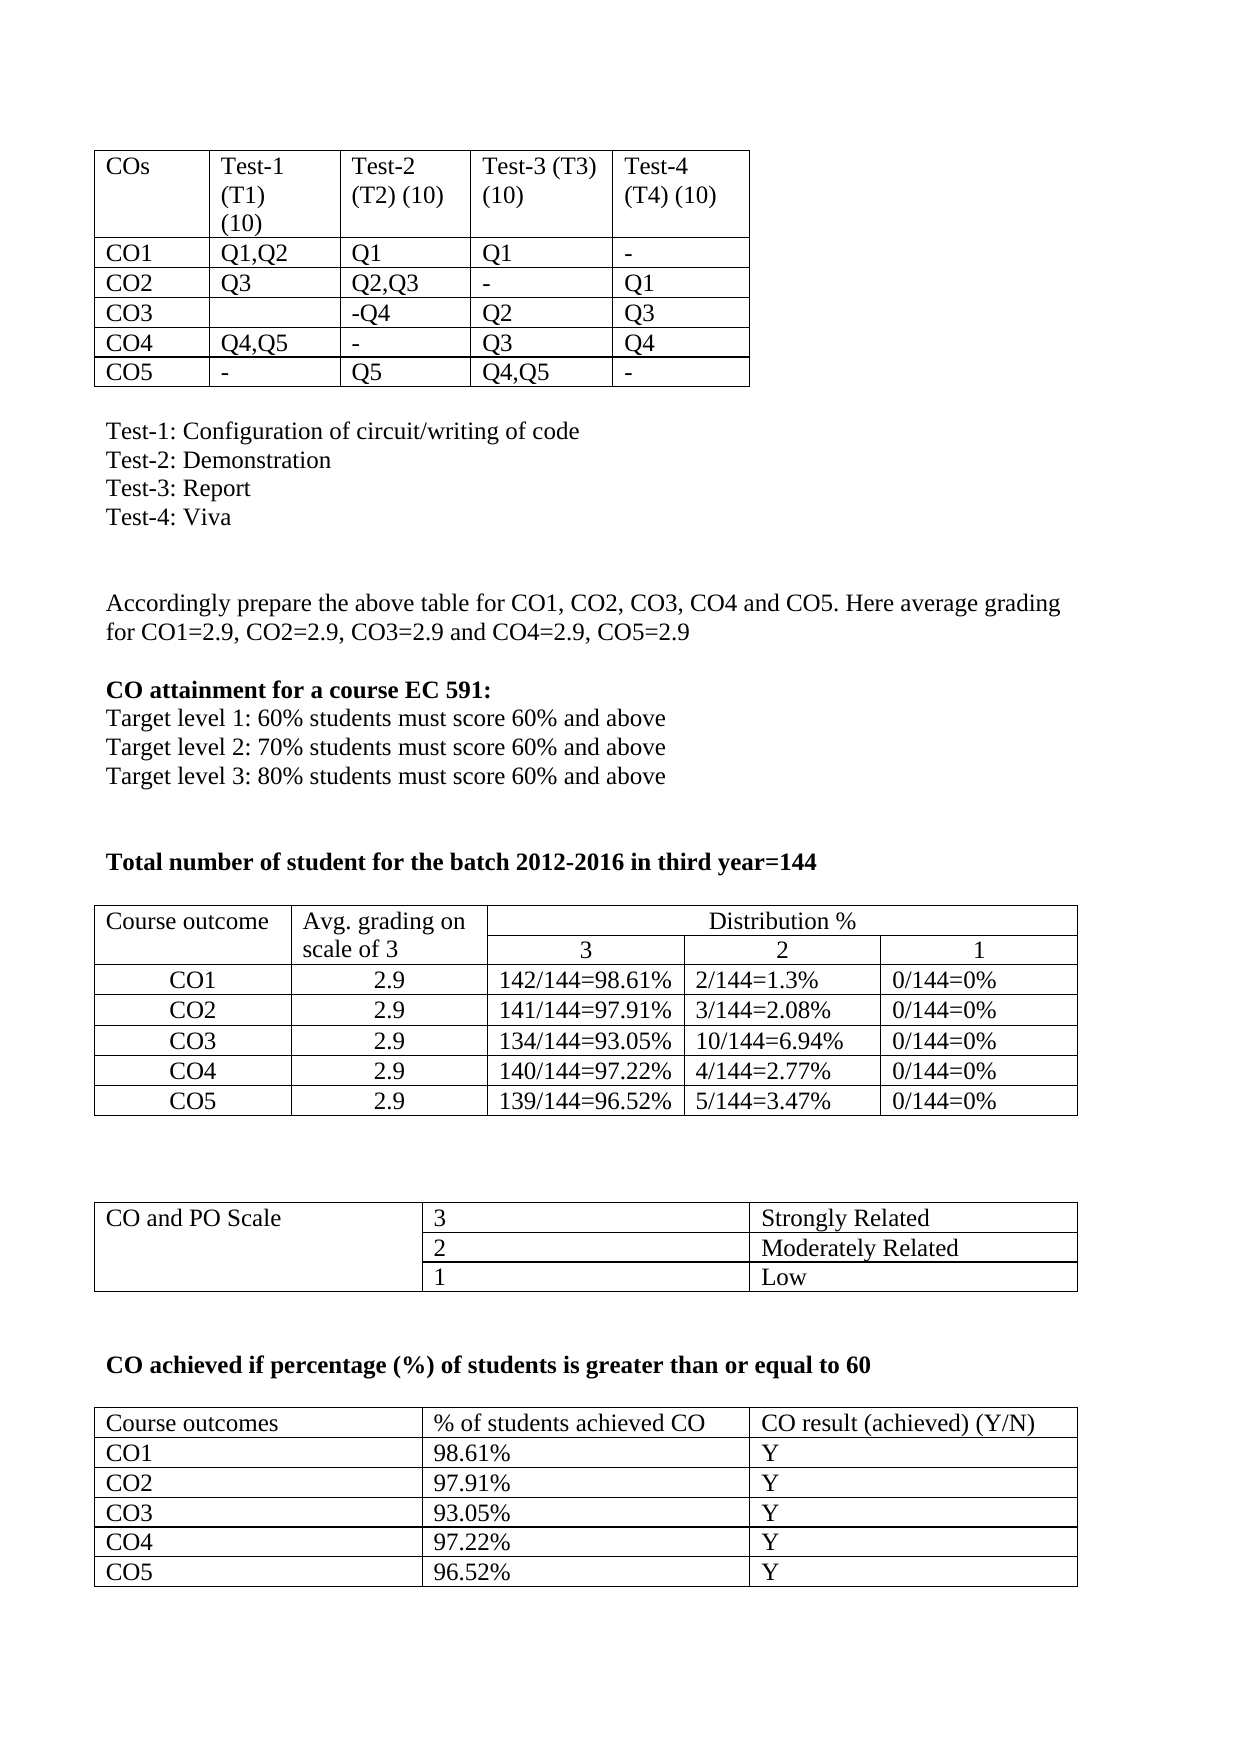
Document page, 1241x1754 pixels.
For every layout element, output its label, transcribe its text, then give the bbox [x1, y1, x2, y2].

table_cell Y [750, 1528, 1077, 1556]
table_cell 2.9 [292, 995, 487, 1025]
table_cell Q2 [471, 298, 612, 327]
table_cell CO2 [95, 1468, 422, 1497]
table_cell Q1 [471, 238, 612, 267]
table_cell CO4 [95, 1528, 422, 1556]
table_cell Q3 [471, 328, 612, 356]
table_cell 134/144=93.05% [488, 1026, 684, 1055]
table_cell 2 [685, 936, 880, 964]
table_header Avg. grading on scale of 3 [292, 906, 487, 964]
table_cell 0/144=0% [881, 1056, 1077, 1085]
text Test-2: Demonstration [106, 445, 1090, 473]
text CO attainment for a course EC 591: [106, 675, 1090, 703]
text Test-3: Report [106, 473, 1090, 502]
table_cell CO5 [95, 1086, 291, 1114]
table_cell 142/144=98.61% [488, 965, 684, 994]
table_cell - [341, 328, 470, 356]
text Test-4: Viva [106, 502, 1090, 531]
table_cell 2/144=1.3% [685, 965, 880, 994]
table_cell Q3 [210, 268, 340, 297]
table_cell 0/144=0% [881, 995, 1077, 1025]
table_cell Q2,Q3 [341, 268, 470, 297]
table_cell Y [750, 1468, 1077, 1497]
text Target level 2: 70% students must score 60% and above [106, 732, 1090, 761]
table_header Course outcome [95, 906, 291, 964]
text Test-1: Configuration of circuit/writing of code [106, 416, 1090, 445]
table_cell CO2 [95, 995, 291, 1025]
table_cell Y [750, 1557, 1077, 1586]
table_header CO result (achieved) (Y/N) [750, 1408, 1077, 1437]
table_cell 3 [488, 936, 684, 964]
table_cell Low [750, 1263, 1077, 1291]
table_cell - [613, 358, 749, 386]
table_cell Q1,Q2 [210, 238, 340, 267]
table_header Test-2 (T2) (10) [341, 151, 470, 237]
table_cell Q4,Q5 [210, 328, 340, 356]
table_cell 2.9 [292, 1026, 487, 1055]
table_cell - [613, 238, 749, 267]
table_cell 1 [423, 1263, 749, 1291]
table_cell 10/144=6.94% [685, 1026, 880, 1055]
text Target level 3: 80% students must score 60% and above [106, 761, 1090, 790]
table_cell Q3 [613, 298, 749, 327]
table_cell 5/144=3.47% [685, 1086, 880, 1114]
table_cell CO4 [95, 1056, 291, 1085]
table_cell CO4 [95, 328, 209, 356]
table_header Distribution % [488, 906, 1077, 934]
table_cell Q4 [613, 328, 749, 356]
text Accordingly prepare the above table for CO1, CO2, CO3, CO4 and CO5. Here average grading for CO1=2.9, CO2=2.9, CO3=2.9 and CO4=2.9, CO5=2.9 [106, 588, 1090, 646]
table_cell 98.61% [423, 1438, 749, 1467]
table_cell 0/144=0% [881, 1086, 1077, 1114]
table_header COs [95, 151, 209, 237]
table_cell 0/144=0% [881, 1026, 1077, 1055]
table_header Course outcomes [95, 1408, 422, 1437]
table_header CO and PO Scale [95, 1203, 422, 1291]
table_cell CO2 [95, 268, 209, 297]
table_cell CO1 [95, 238, 209, 267]
table_cell -Q4 [341, 298, 470, 327]
table_cell Q1 [341, 238, 470, 267]
table_cell 4/144=2.77% [685, 1056, 880, 1085]
table_cell 97.91% [423, 1468, 749, 1497]
table_cell 97.22% [423, 1528, 749, 1556]
table_cell - [210, 358, 340, 386]
table_cell CO5 [95, 1557, 422, 1586]
table_cell CO3 [95, 1026, 291, 1055]
text Total number of student for the batch 2012-2016 in third year=144 [106, 847, 1090, 876]
table_cell Moderately Related [750, 1233, 1077, 1261]
table_cell 141/144=97.91% [488, 995, 684, 1025]
table_header Test-4 (T4) (10) [613, 151, 749, 237]
table_cell Q5 [341, 358, 470, 386]
table_cell CO3 [95, 1498, 422, 1526]
table_cell Y [750, 1498, 1077, 1526]
table_cell 2.9 [292, 1056, 487, 1085]
table_cell 2.9 [292, 1086, 487, 1114]
table_header % of students achieved CO [423, 1408, 749, 1437]
table_cell 0/144=0% [881, 965, 1077, 994]
table_cell 139/144=96.52% [488, 1086, 684, 1114]
table_cell Y [750, 1438, 1077, 1467]
text Target level 1: 60% students must score 60% and above [106, 703, 1090, 732]
table_header Test-3 (T3) (10) [471, 151, 612, 237]
table_cell 1 [881, 936, 1077, 964]
table_header Strongly Related [750, 1203, 1077, 1232]
table_header Test-1 (T1) (10) [210, 151, 340, 237]
table_cell 2 [423, 1233, 749, 1261]
table_cell 93.05% [423, 1498, 749, 1526]
table_cell Q1 [613, 268, 749, 297]
table_cell 140/144=97.22% [488, 1056, 684, 1085]
table_cell CO1 [95, 965, 291, 994]
table_cell [210, 298, 340, 327]
table_cell - [471, 268, 612, 297]
table_cell 3/144=2.08% [685, 995, 880, 1025]
table_cell CO5 [95, 358, 209, 386]
table_cell 2.9 [292, 965, 487, 994]
table_cell CO3 [95, 298, 209, 327]
table_cell CO1 [95, 1438, 422, 1467]
table_cell 96.52% [423, 1557, 749, 1586]
table_header 3 [423, 1203, 749, 1232]
table_cell Q4,Q5 [471, 358, 612, 386]
text CO achieved if percentage (%) of students is greater than or equal to 60 [106, 1350, 1090, 1378]
